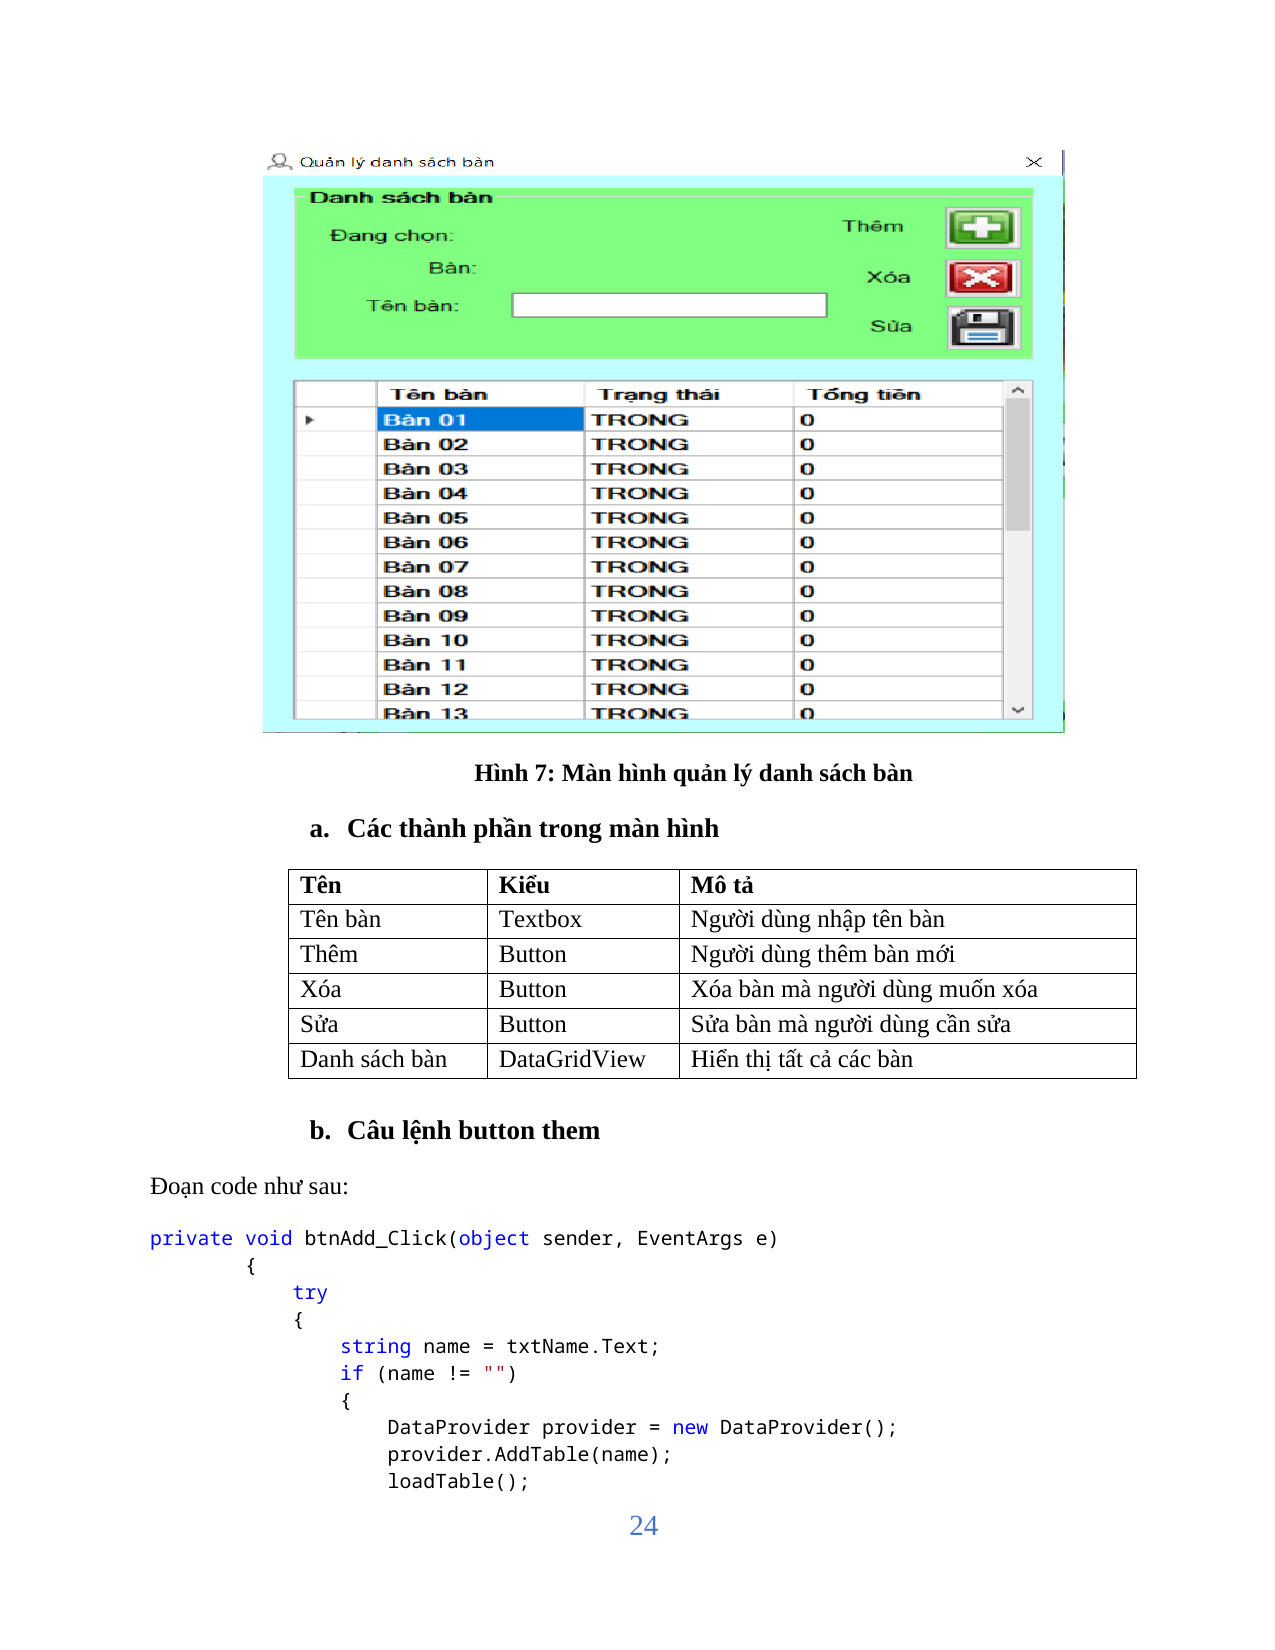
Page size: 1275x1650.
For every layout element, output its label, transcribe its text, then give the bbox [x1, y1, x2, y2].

text { [150, 1387, 1125, 1413]
table_cell Sửa [289, 1009, 487, 1043]
picture [262, 150, 1065, 733]
table_cell DataGridView [488, 1044, 679, 1077]
text DataProvider provider = new DataProvider(); [150, 1413, 1125, 1441]
table_header Kiểu [488, 870, 679, 903]
text Hình 7: Màn hình quản lý danh sách bàn [262, 758, 1125, 787]
list Các thành phần trong màn hình [309, 812, 1125, 843]
table_cell Button [488, 939, 679, 973]
table_cell Button [488, 974, 679, 1008]
text provider.AddTable(name); [150, 1441, 1125, 1467]
text Đoạn code như sau: [150, 1171, 1125, 1199]
table_cell Button [488, 1009, 679, 1043]
text private void btnAdd_Click(object sender, EventArgs e) [150, 1225, 1125, 1252]
text { [150, 1252, 1125, 1279]
table_cell Sửa bàn mà người dùng cần sửa [680, 1009, 1136, 1043]
text { [150, 1306, 1125, 1333]
table_header Tên [289, 870, 487, 903]
text loadTable(); [150, 1467, 1125, 1494]
table_cell Xóa bàn mà người dùng muốn xóa [680, 974, 1136, 1008]
table_cell Xóa [289, 974, 487, 1008]
table_cell Textbox [488, 905, 679, 938]
table_cell Người dùng thêm bàn mới [680, 939, 1136, 973]
table_cell Thêm [289, 939, 487, 973]
text string name = txtName.Text; [150, 1333, 1125, 1359]
list Câu lệnh button them [309, 1114, 1125, 1145]
text if (name != "") [150, 1359, 1125, 1387]
table_header Mô tả [680, 870, 1136, 903]
table_cell Hiển thị tất cả các bàn [680, 1044, 1136, 1077]
text try [150, 1279, 1125, 1306]
table_cell Danh sách bàn [289, 1044, 487, 1077]
table_cell Tên bàn [289, 905, 487, 938]
table_cell Người dùng nhập tên bàn [680, 905, 1136, 938]
